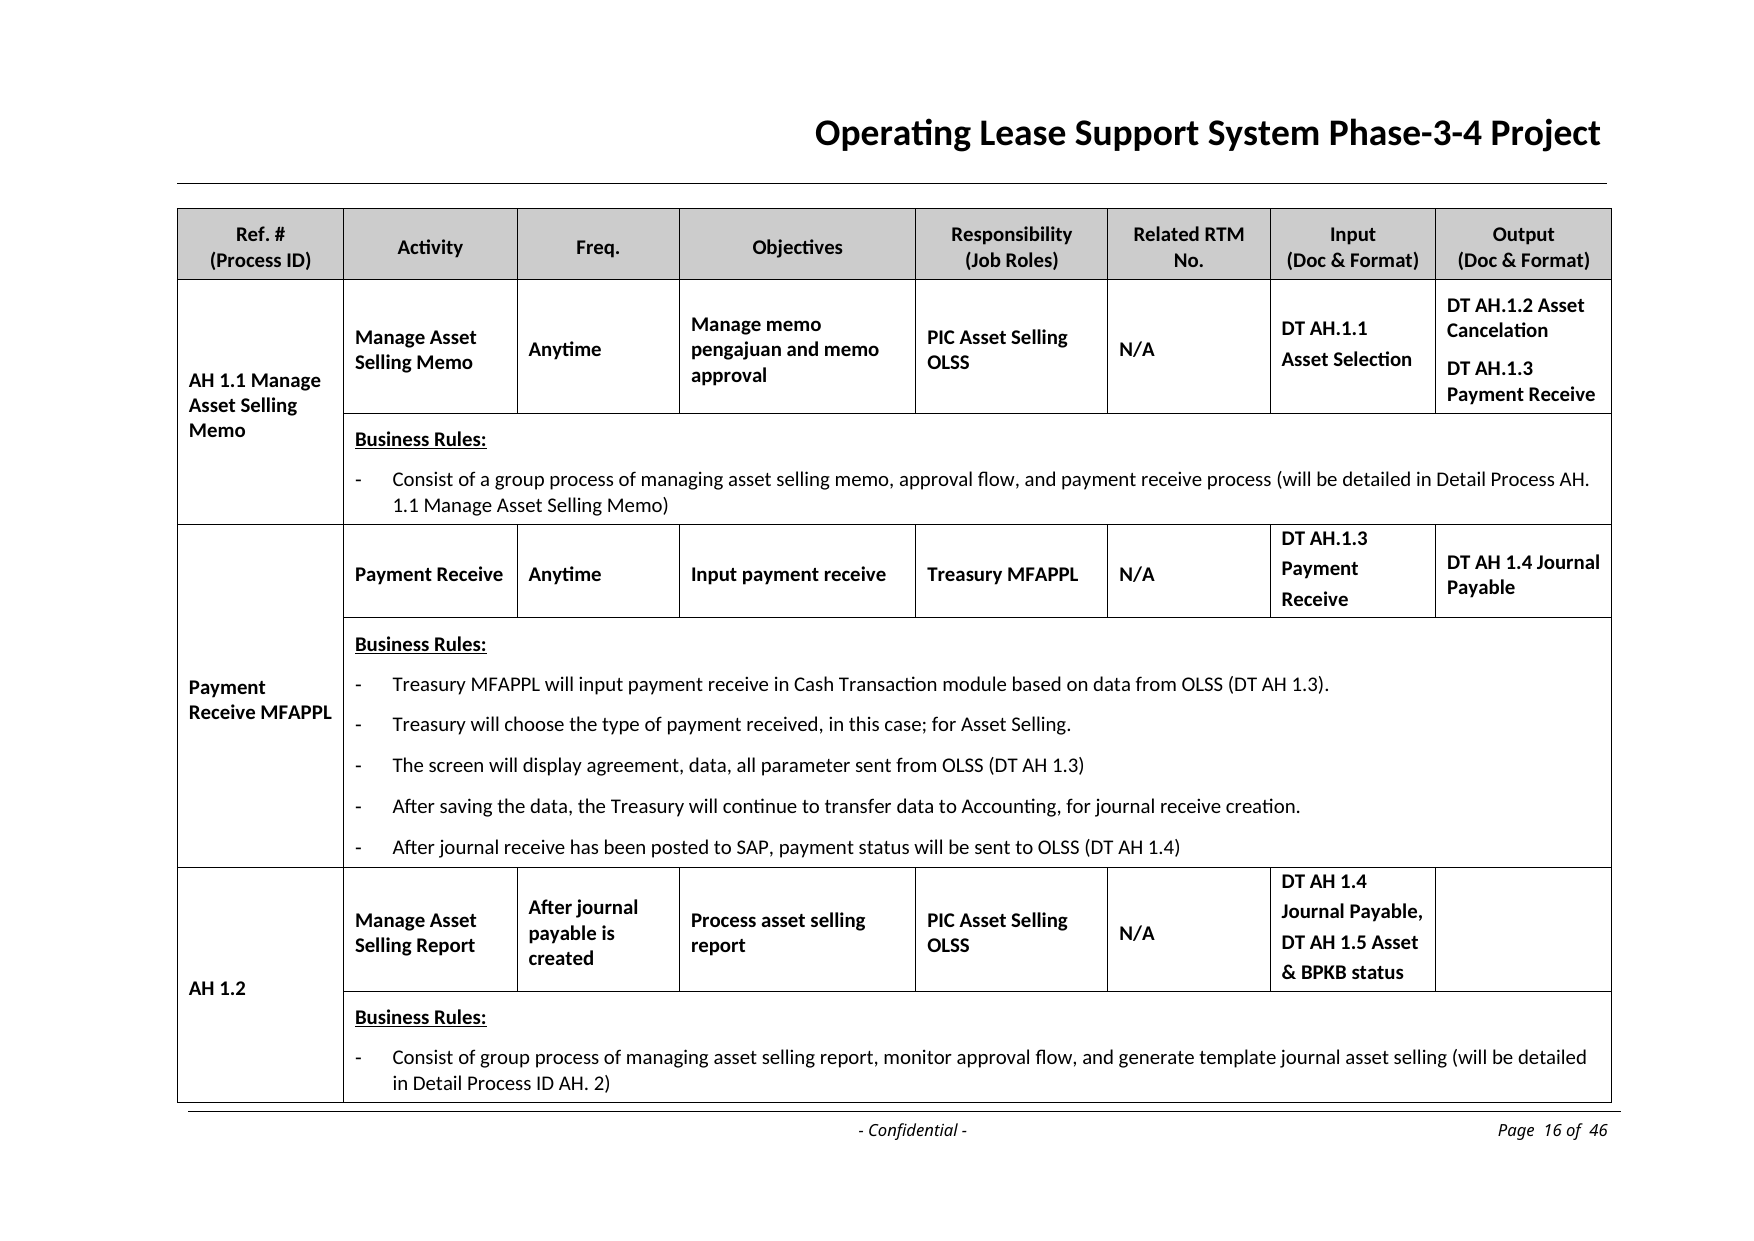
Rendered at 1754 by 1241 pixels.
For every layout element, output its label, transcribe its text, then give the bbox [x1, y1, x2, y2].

table_cell Manage memo pengajuan and memo approval [680, 280, 915, 413]
table_cell DT AH 1.4 Journal Payable [1436, 525, 1611, 617]
table_cell Input payment receive [680, 525, 915, 617]
table_cell Business Rules: Treasury MFAPPL will input payment receive in Cash Transaction module based on data from OLSS (DT AH 1.3). Treasury will choose the type of payment received, in this case; for Asset Selling. The screen will display agreement, data, all parameter sent from OLSS (DT AH 1.3) After saving the data, the Treasury will continue to transfer data to Accounting, for journal receive creation. After journal receive has been posted to SAP, payment status will be sent to OLSS (DT AH 1.4) [344, 618, 1611, 867]
table_header Output (Doc & Format) [1436, 209, 1611, 279]
table_cell AH 1.2 [178, 868, 343, 1102]
table_cell Business Rules: Consist of a group process of managing asset selling memo, approval flow, and payment receive process (will be detailed in Detail Process AH. 1.1 Manage Asset Selling Memo) [344, 414, 1611, 524]
table_cell Process asset selling report [680, 868, 915, 991]
table_cell PIC Asset Selling OLSS [916, 868, 1107, 991]
table_cell Manage Asset Selling Memo [344, 280, 517, 413]
table_cell Treasury MFAPPL [916, 525, 1107, 617]
table_header Responsibility (Job Roles) [916, 209, 1107, 279]
table_cell Manage Asset Selling Report [344, 868, 517, 991]
table_cell [1436, 868, 1611, 991]
table_header Activity [344, 209, 517, 279]
table_cell DT AH.1.3 Payment Receive [1271, 525, 1435, 617]
table_cell Business Rules: Consist of group process of managing asset selling report, monitor approval flow, and generate template journal asset selling (will be detailed in Detail Process ID AH. 2) [344, 992, 1611, 1102]
table_cell N/A [1108, 525, 1270, 617]
table_cell Anytime [518, 280, 679, 413]
table_cell PIC Asset Selling OLSS [916, 280, 1107, 413]
table_header Freq. [518, 209, 679, 279]
table_cell After journal payable is created [518, 868, 679, 991]
table_cell Anytime [518, 525, 679, 617]
table_header Input (Doc & Format) [1271, 209, 1435, 279]
table_cell Payment Receive [344, 525, 517, 617]
table_cell DT AH.1.2 Asset Cancelation DT AH.1.3 Payment Receive [1436, 280, 1611, 413]
table_cell DT AH 1.4 Journal Payable, DT AH 1.5 Asset & BPKB status [1271, 868, 1435, 991]
table_header Objectives [680, 209, 915, 279]
table_cell DT AH.1.1 Asset Selection [1271, 280, 1435, 413]
table_cell N/A [1108, 868, 1270, 991]
table_cell N/A [1108, 280, 1270, 413]
table_header Ref. # (Process ID) [178, 209, 343, 279]
table_header Related RTM No. [1108, 209, 1270, 279]
table_cell Payment Receive MFAPPL [178, 525, 343, 867]
table_cell AH 1.1 Manage Asset Selling Memo [178, 280, 343, 524]
